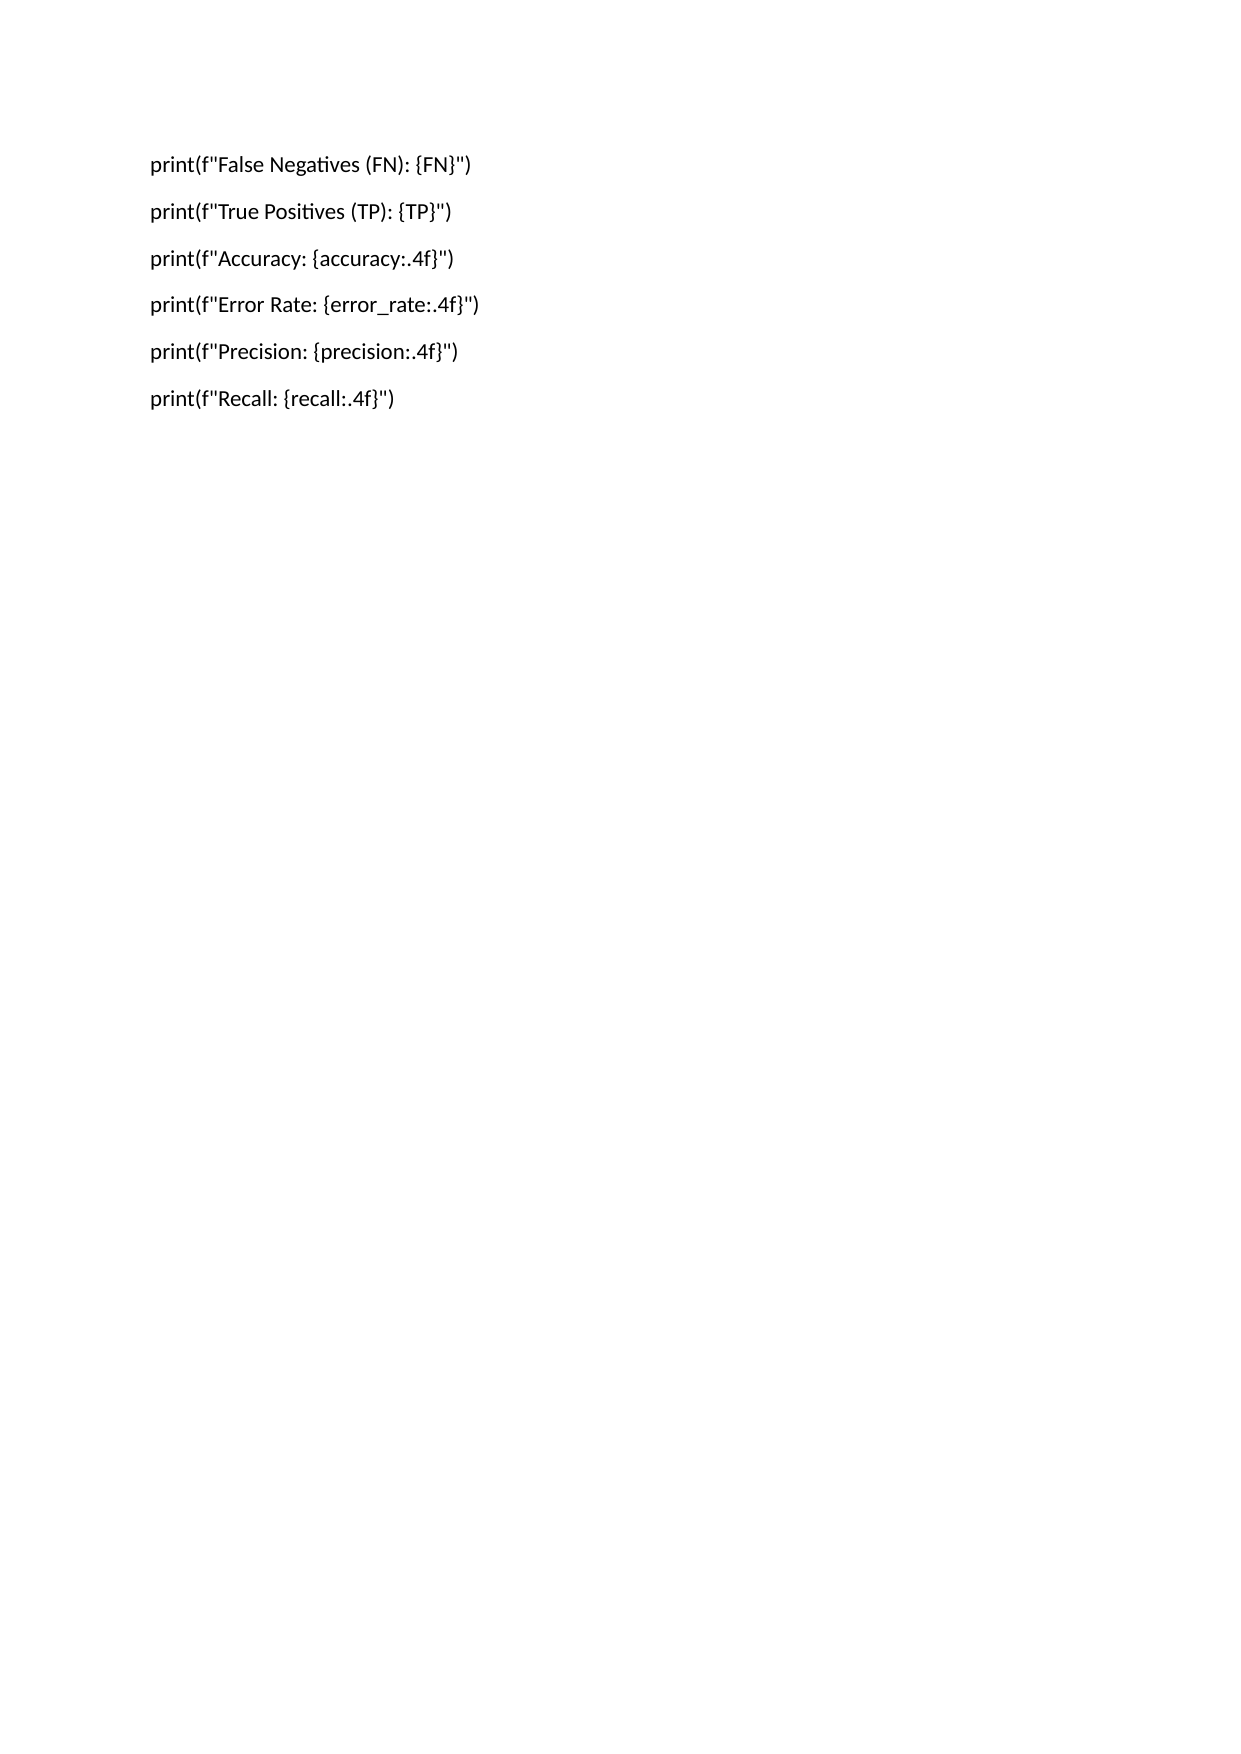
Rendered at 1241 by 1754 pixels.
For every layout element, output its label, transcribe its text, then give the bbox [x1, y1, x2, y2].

text print(f"Error Rate: {error_rate:.4f}") [150, 291, 1090, 319]
text print(f"Precision: {precision:.4f}") [150, 337, 1090, 366]
text print(f"Recall: {recall:.4f}") [150, 384, 1090, 412]
text print(f"False Negatives (FN): {FN}") [150, 150, 1090, 178]
text print(f"True Positives (TP): {TP}") [150, 197, 1090, 225]
text print(f"Accuracy: {accuracy:.4f}") [150, 244, 1090, 272]
